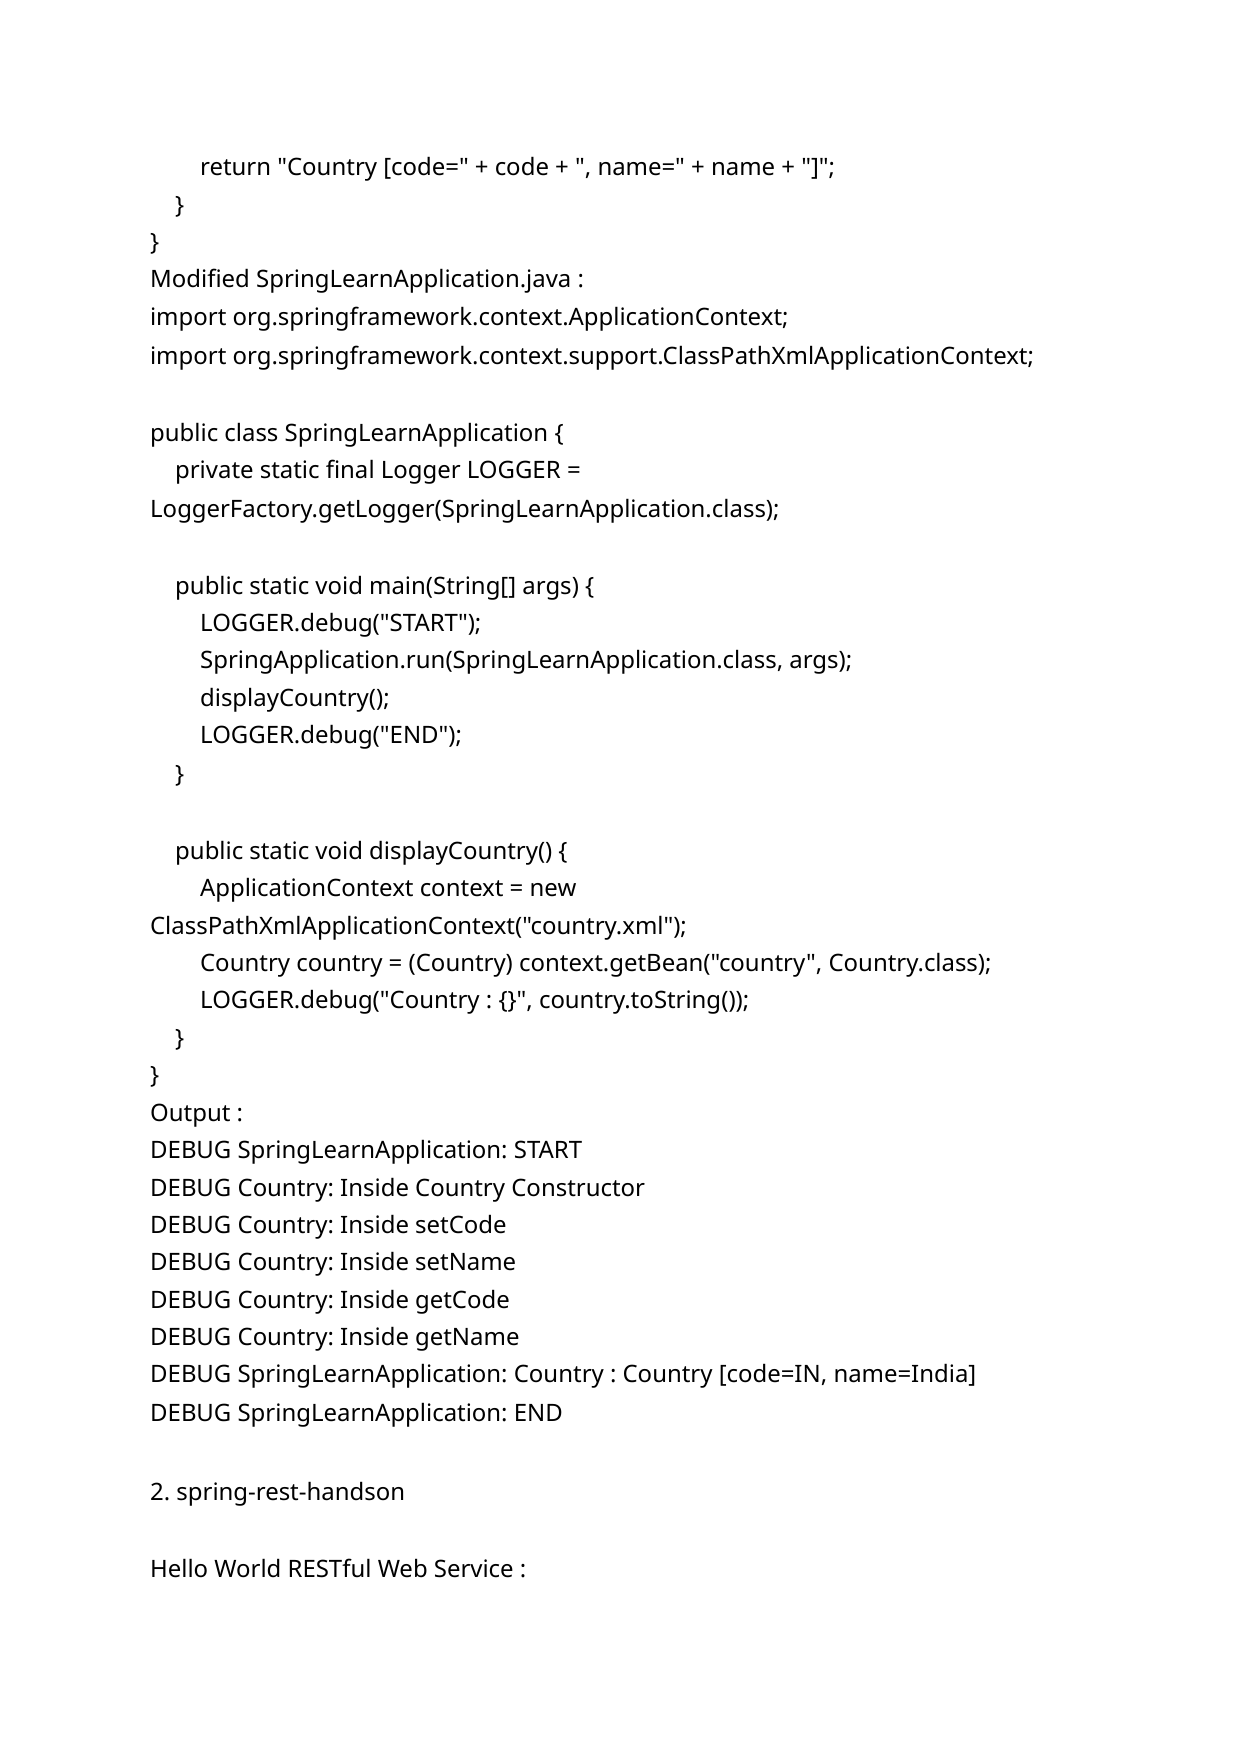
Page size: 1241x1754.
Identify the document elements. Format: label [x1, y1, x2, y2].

text [150, 150, 1090, 1584]
